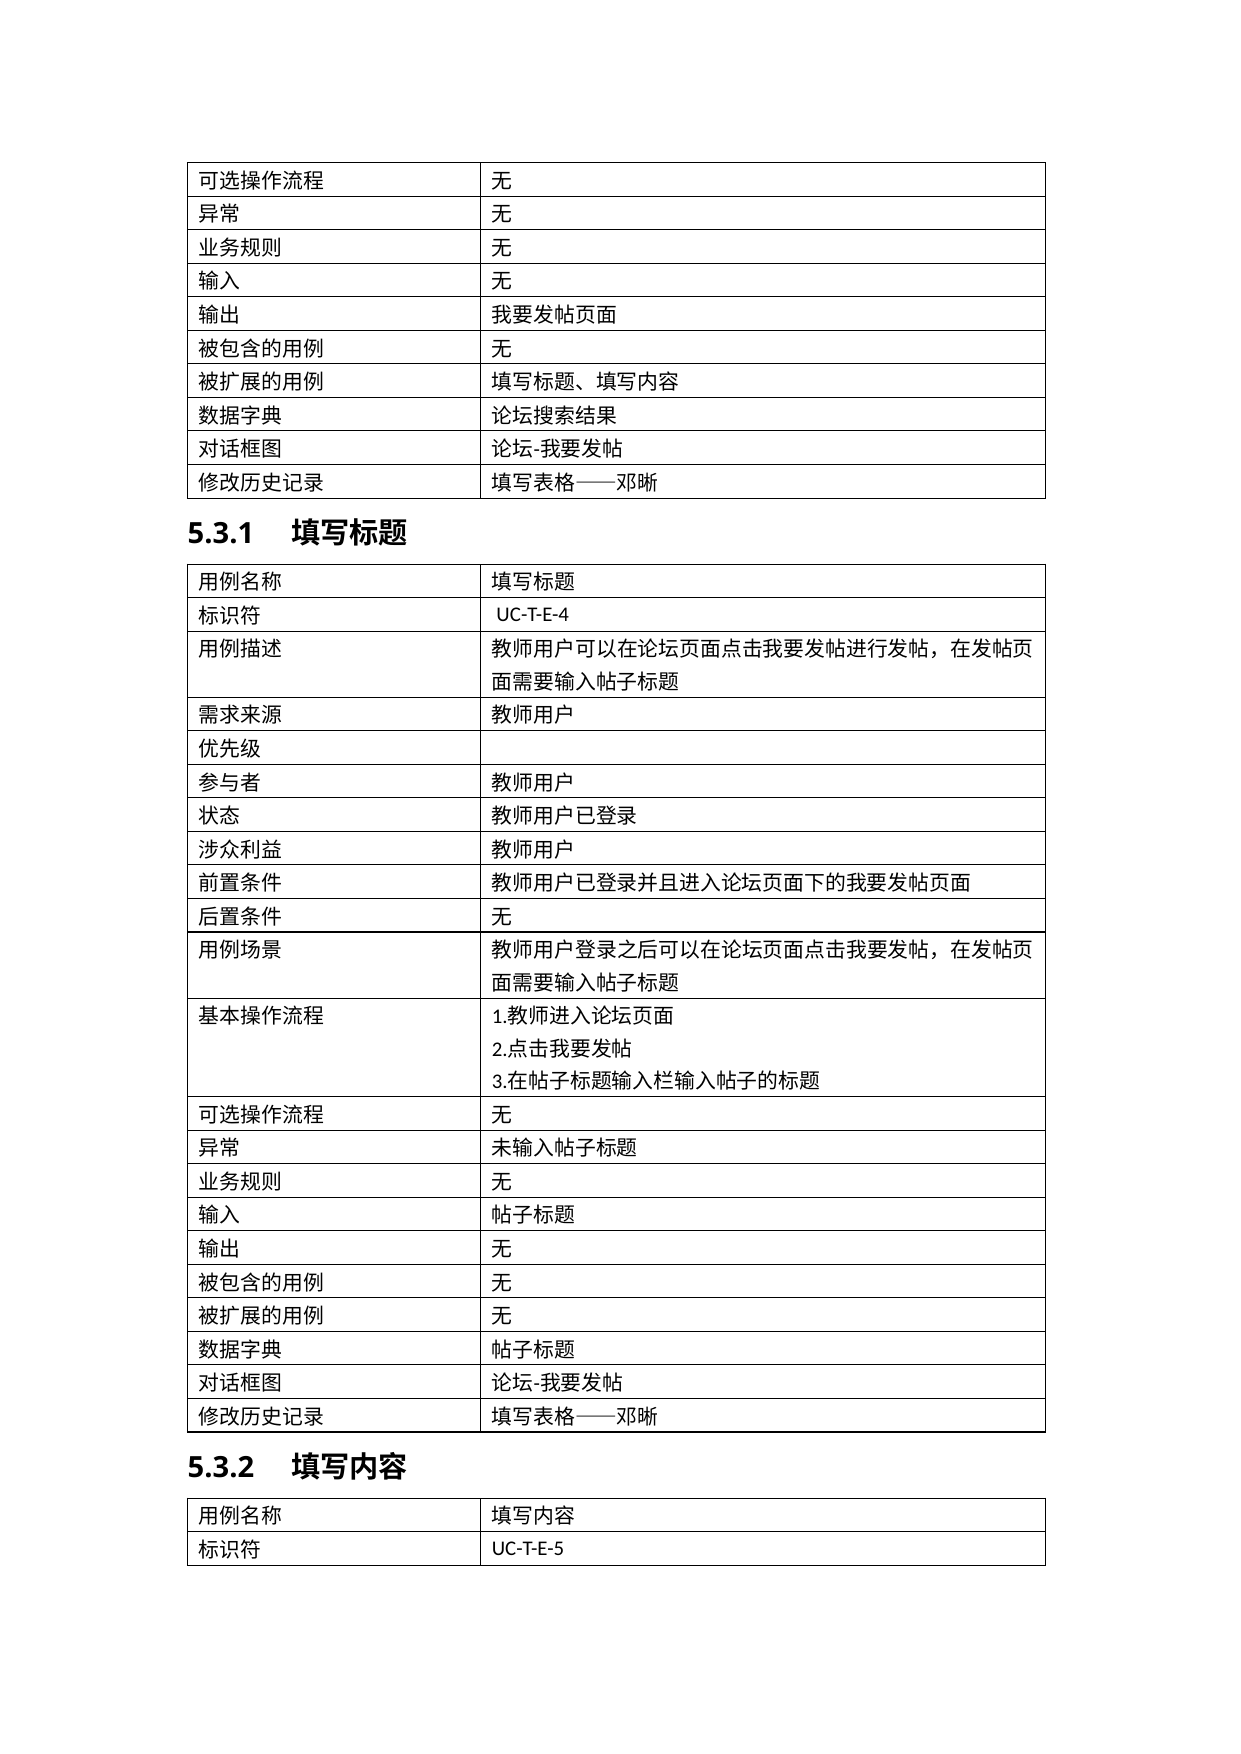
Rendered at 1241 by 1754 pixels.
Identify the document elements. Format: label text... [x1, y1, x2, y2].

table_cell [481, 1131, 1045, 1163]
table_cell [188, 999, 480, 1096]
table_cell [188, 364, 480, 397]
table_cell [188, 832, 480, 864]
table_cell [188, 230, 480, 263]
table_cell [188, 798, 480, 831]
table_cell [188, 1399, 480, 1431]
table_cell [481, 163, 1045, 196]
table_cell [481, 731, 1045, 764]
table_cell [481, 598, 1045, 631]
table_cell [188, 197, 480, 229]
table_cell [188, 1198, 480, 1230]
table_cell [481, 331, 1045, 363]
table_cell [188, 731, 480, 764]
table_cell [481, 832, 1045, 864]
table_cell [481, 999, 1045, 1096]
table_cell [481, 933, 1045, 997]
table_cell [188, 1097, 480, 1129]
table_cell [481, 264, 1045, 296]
text 填写标题 [187, 498, 1053, 563]
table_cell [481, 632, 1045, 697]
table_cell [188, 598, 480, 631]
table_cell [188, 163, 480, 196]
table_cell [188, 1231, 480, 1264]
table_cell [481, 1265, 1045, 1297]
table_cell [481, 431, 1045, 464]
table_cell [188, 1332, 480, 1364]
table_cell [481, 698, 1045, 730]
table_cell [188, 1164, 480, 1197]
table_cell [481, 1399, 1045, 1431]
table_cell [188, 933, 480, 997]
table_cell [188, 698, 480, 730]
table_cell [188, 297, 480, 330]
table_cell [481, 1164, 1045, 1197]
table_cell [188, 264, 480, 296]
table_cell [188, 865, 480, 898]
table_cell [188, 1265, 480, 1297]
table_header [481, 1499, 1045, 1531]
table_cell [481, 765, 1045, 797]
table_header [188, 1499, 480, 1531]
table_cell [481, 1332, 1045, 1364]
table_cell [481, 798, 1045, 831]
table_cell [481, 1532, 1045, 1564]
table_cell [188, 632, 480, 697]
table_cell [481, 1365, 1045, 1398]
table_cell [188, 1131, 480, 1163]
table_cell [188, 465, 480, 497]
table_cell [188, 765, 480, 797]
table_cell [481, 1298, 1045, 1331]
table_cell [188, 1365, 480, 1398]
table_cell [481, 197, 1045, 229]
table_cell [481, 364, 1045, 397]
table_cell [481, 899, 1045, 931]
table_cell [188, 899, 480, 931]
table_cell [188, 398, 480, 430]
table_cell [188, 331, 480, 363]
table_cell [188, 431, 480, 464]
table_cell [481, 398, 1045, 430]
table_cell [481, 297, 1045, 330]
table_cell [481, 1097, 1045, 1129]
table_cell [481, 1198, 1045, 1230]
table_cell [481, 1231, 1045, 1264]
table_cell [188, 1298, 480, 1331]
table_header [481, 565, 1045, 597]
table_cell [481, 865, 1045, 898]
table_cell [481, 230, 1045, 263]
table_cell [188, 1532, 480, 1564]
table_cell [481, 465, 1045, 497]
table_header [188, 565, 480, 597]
text 填写内容 [187, 1432, 1053, 1497]
